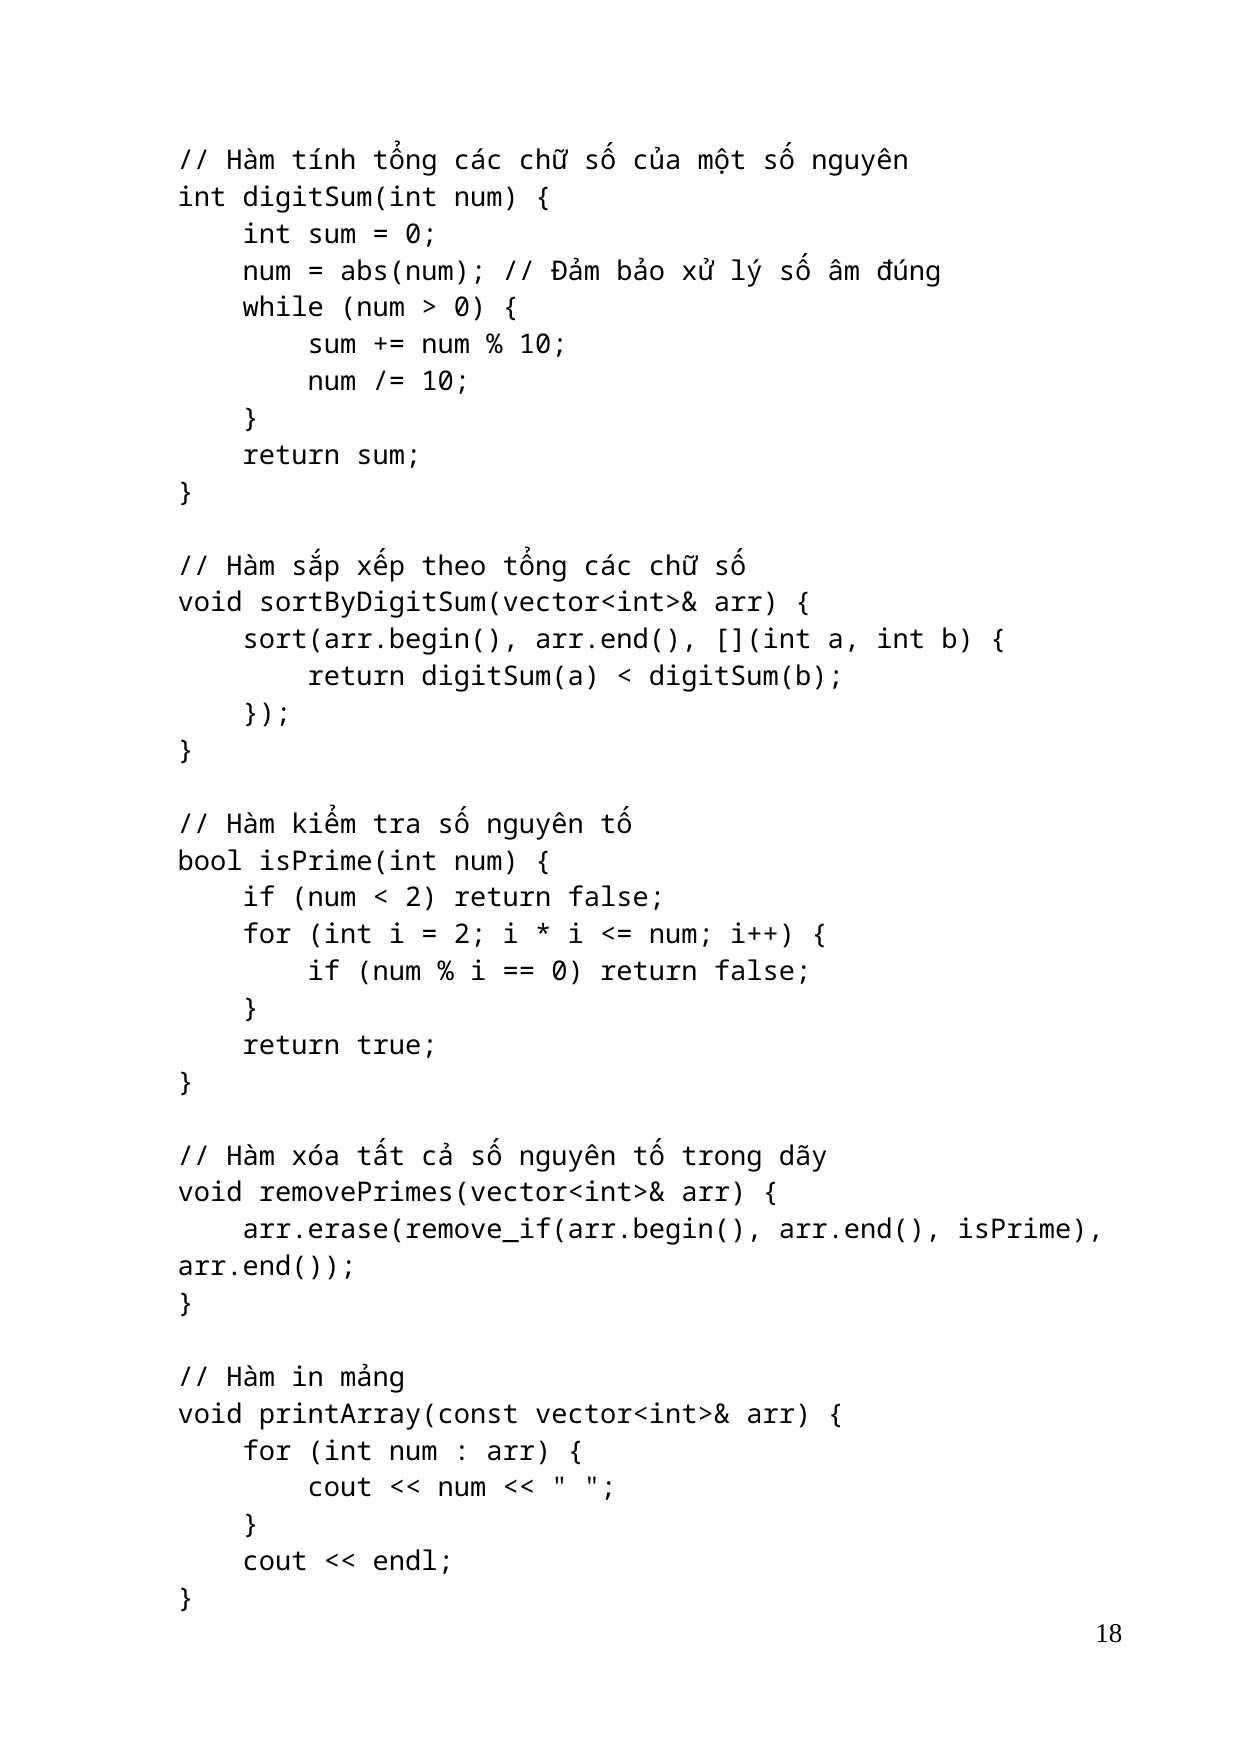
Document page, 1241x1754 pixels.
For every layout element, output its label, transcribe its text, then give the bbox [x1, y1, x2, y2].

text void removePrimes(vector<int>& arr) { [177, 1173, 1122, 1210]
text } [177, 1283, 1122, 1320]
text num /= 10; [177, 362, 1122, 398]
text return digitSum(a) < digitSum(b); [177, 657, 1122, 693]
text cout << num << " "; [177, 1468, 1122, 1505]
text // Hàm sắp xếp theo tổng các chữ số [177, 546, 1122, 583]
text // Hàm tính tổng các chữ số của một số nguyên [177, 140, 1122, 177]
text int digitSum(int num) { [177, 177, 1122, 214]
text // Hàm kiểm tra số nguyên tố [177, 804, 1122, 841]
text }); [177, 693, 1122, 730]
text void sortByDigitSum(vector<int>& arr) { [177, 583, 1122, 620]
text bool isPrime(int num) { [177, 841, 1122, 878]
text if (num % i == 0) return false; [177, 952, 1122, 988]
text num = abs(num); // Đảm bảo xử lý số âm đúng [177, 251, 1122, 288]
text } [177, 472, 1122, 509]
text // Hàm xóa tất cả số nguyên tố trong dãy [177, 1136, 1122, 1173]
text } [177, 1505, 1122, 1542]
text void printArray(const vector<int>& arr) { [177, 1394, 1122, 1431]
text // Hàm in mảng [177, 1357, 1122, 1394]
text arr.erase(remove_if(arr.begin(), arr.end(), isPrime), arr.end()); [177, 1210, 1122, 1283]
text for (int num : arr) { [177, 1431, 1122, 1468]
text } [177, 398, 1122, 435]
text cout << endl; [177, 1542, 1122, 1578]
text return true; [177, 1025, 1122, 1062]
text while (num > 0) { [177, 288, 1122, 325]
text } [177, 1578, 1122, 1615]
text int sum = 0; [177, 214, 1122, 251]
text sort(arr.begin(), arr.end(), [](int a, int b) { [177, 620, 1122, 657]
text sum += num % 10; [177, 325, 1122, 362]
text if (num < 2) return false; [177, 878, 1122, 915]
text for (int i = 2; i * i <= num; i++) { [177, 915, 1122, 952]
text } [177, 1062, 1122, 1099]
text return sum; [177, 435, 1122, 472]
text } [177, 730, 1122, 767]
text } [177, 988, 1122, 1025]
